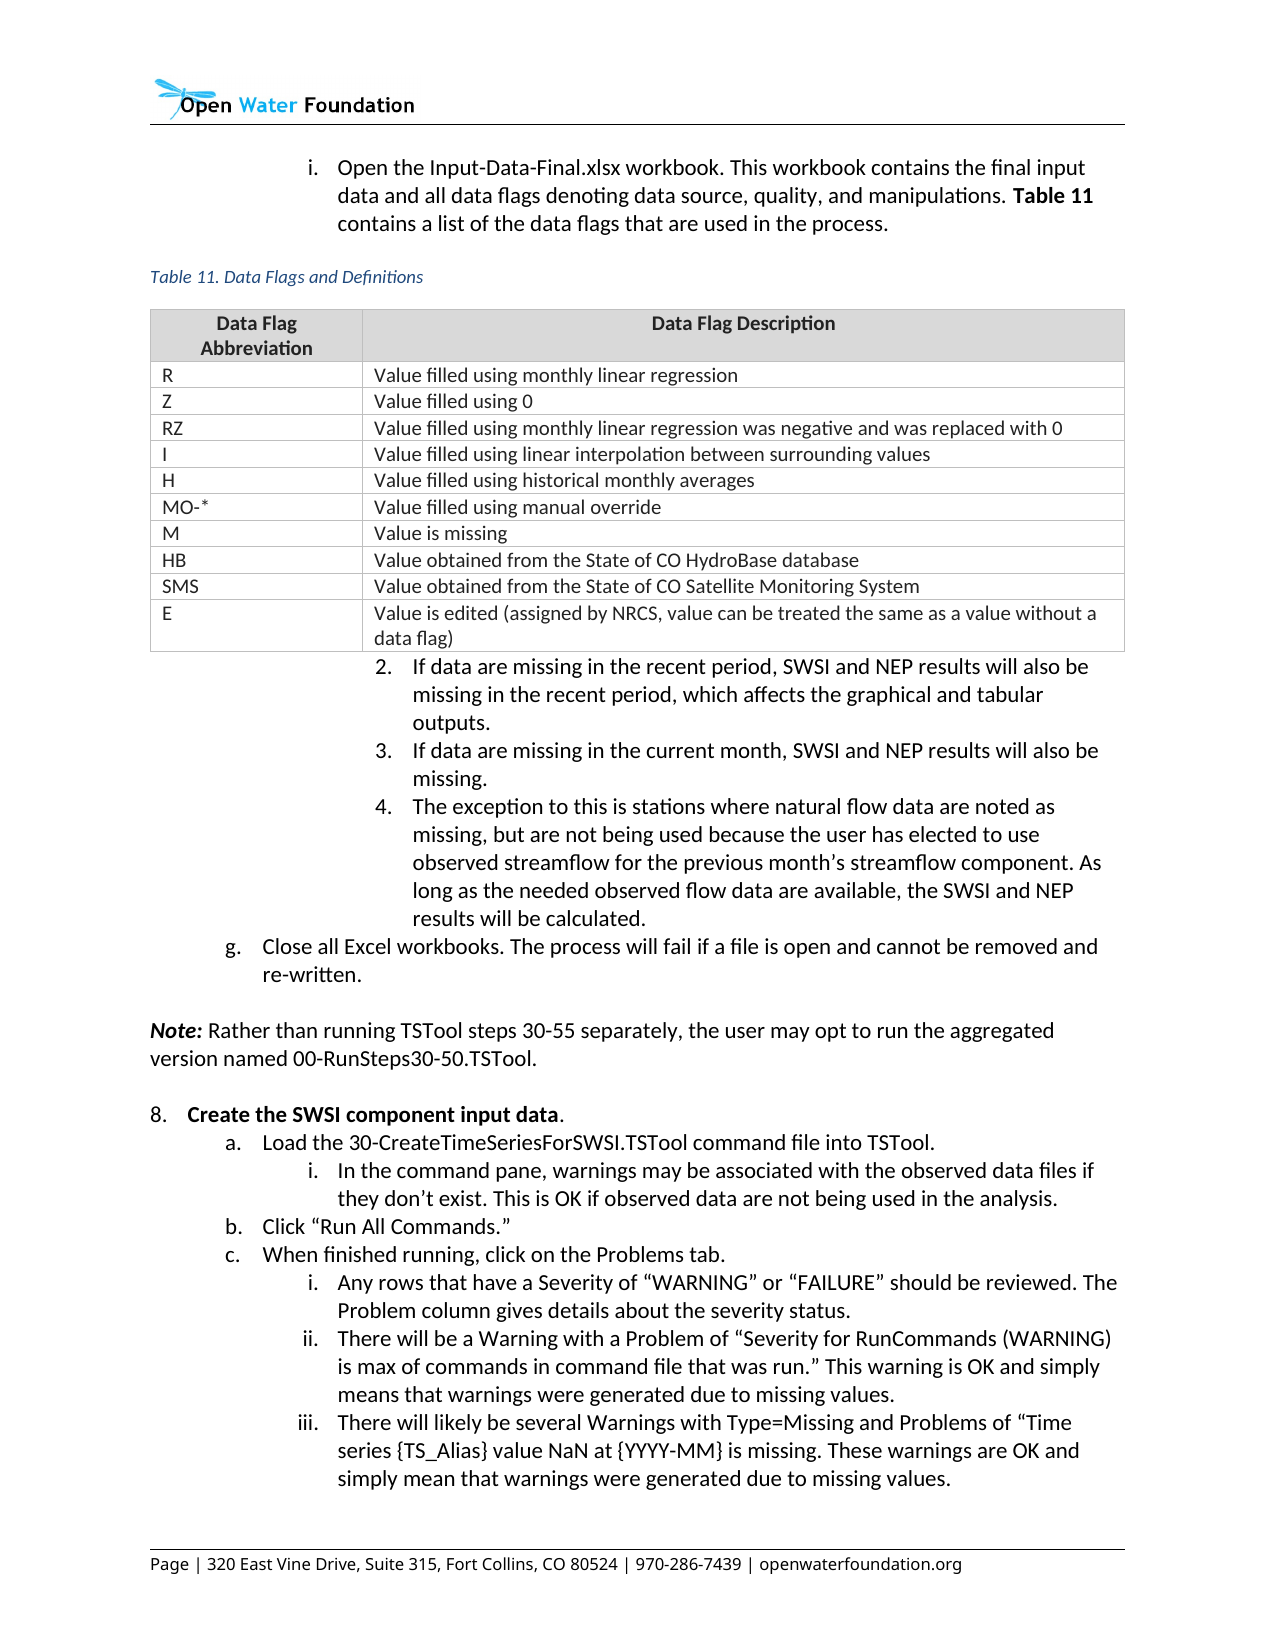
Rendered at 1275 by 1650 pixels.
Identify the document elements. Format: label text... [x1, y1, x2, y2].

list Open the Input-Data-Final.xlsx workbook. This workbook contains the final input data and all data flags denoting data source, quality, and manipulations. Table 11 contains a list of the data flags that are used in the process. [319, 153, 1125, 237]
table_cell H [151, 468, 362, 493]
table_header Data Flag Description [363, 310, 1124, 361]
list In the command pane, warnings may be associated with the observed data files if they don’t exist. This is OK if observed data are not being used in the analysis. [319, 1156, 1125, 1212]
table_cell I [151, 441, 362, 467]
table_cell Value obtained from the State of CO HydroBase database [363, 547, 1124, 572]
table_cell Value obtained from the State of CO Satellite Monitoring System [363, 574, 1124, 599]
table_cell Value is edited (assigned by NRCS, value can be treated the same as a value without a data flag) [363, 600, 1124, 651]
list If data are missing in the recent period, SWSI and NEP results will also be missing in the recent period, which affects the graphical and tabular outputs. [375, 652, 1125, 736]
list There will be a Warning with a Problem of “Severity for RunCommands (WARNING) is max of commands in command file that was run.” This warning is OK and simply means that warnings were generated due to missing values. [319, 1324, 1125, 1408]
table_cell Value filled using manual override [363, 494, 1124, 519]
list The exception to this is stations where natural flow data are noted as missing, but are not being used because the user has elected to use observed streamflow for the previous month’s streamflow component. As long as the needed observed flow data are available, the SWSI and NEP results will be calculated. [375, 792, 1125, 932]
table_cell Value filled using monthly linear regression [363, 362, 1124, 387]
table_cell RZ [151, 415, 362, 440]
list Any rows that have a Severity of “WARNING” or “FAILURE” should be reviewed. The Problem column gives details about the severity status. [319, 1268, 1125, 1324]
picture [150, 75, 421, 122]
table_cell Z [151, 388, 362, 414]
list Create the SWSI component input data. [150, 1100, 1125, 1128]
list There will likely be several Warnings with Type=Missing and Problems of “Time series {TS_Alias} value NaN at {YYYY-MM} is missing. These warnings are OK and simply mean that warnings were generated due to missing values. [319, 1408, 1125, 1492]
list When finished running, click on the Problems tab. [225, 1240, 1125, 1268]
table_cell Value filled using historical monthly averages [363, 468, 1124, 493]
table_cell Value filled using 0 [363, 388, 1124, 414]
table_cell E [151, 600, 362, 651]
table_cell Value filled using monthly linear regression was negative and was replaced with 0 [363, 415, 1124, 440]
table_header Data Flag Abbreviation [151, 310, 362, 361]
list Close all Excel workbooks. The process will fail if a file is open and cannot be removed and re-written. [225, 932, 1125, 988]
text Note: Rather than running TSTool steps 30-55 separately, the user may opt to run the aggregated version named 00-RunSteps30-50.TSTool. [150, 1016, 1125, 1072]
table_cell Value is missing [363, 521, 1124, 546]
table_cell SMS [151, 574, 362, 599]
table_cell M [151, 521, 362, 546]
list Load the 30-CreateTimeSeriesForSWSI.TSTool command file into TSTool. [225, 1128, 1125, 1156]
table_cell Value filled using linear interpolation between surrounding values [363, 441, 1124, 467]
table_cell MO-* [151, 494, 362, 519]
table_cell R [151, 362, 362, 387]
table_cell HB [151, 547, 362, 572]
list If data are missing in the current month, SWSI and NEP results will also be missing. [375, 736, 1125, 792]
list Click “Run All Commands.” [225, 1212, 1125, 1240]
